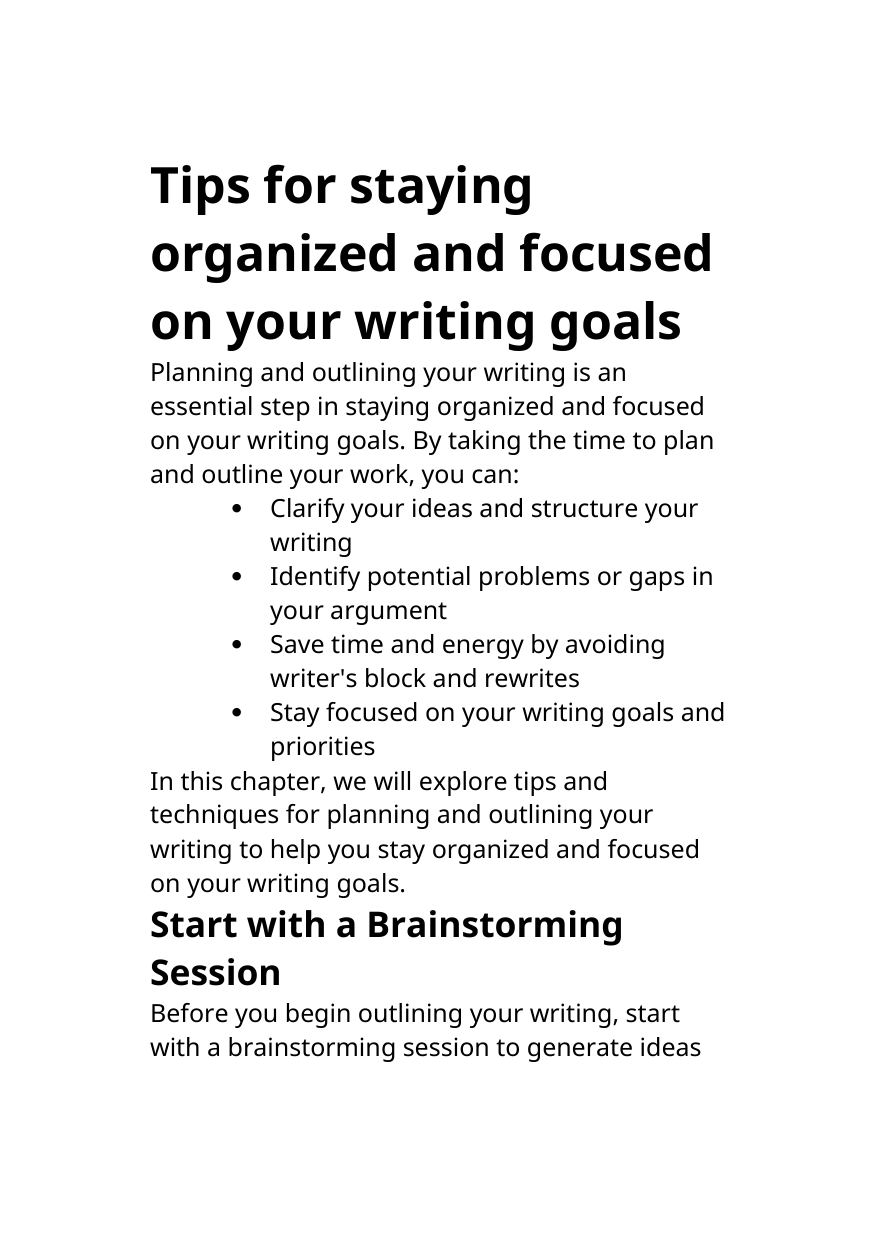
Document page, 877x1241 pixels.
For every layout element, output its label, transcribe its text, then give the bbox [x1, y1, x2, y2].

list Clarify your ideas and structure your writing [232, 491, 727, 559]
subtitle Tips for staying organized and focused on your writing goals [150, 150, 727, 354]
list Identify potential problems or gaps in your argument [232, 559, 727, 627]
subtitle Start with a Brainstorming Session [150, 899, 727, 996]
text In this chapter, we will explore tips and techniques for planning and outlining your writing to help you stay organized and focused on your writing goals. [150, 763, 727, 899]
list Save time and energy by avoiding writer's block and rewrites [232, 627, 727, 695]
text Planning and outlining your writing is an essential step in staying organized and focused on your writing goals. By taking the time to plan and outline your work, you can: [150, 354, 727, 491]
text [150, 996, 727, 1064]
list Stay focused on your writing goals and priorities [232, 695, 727, 763]
